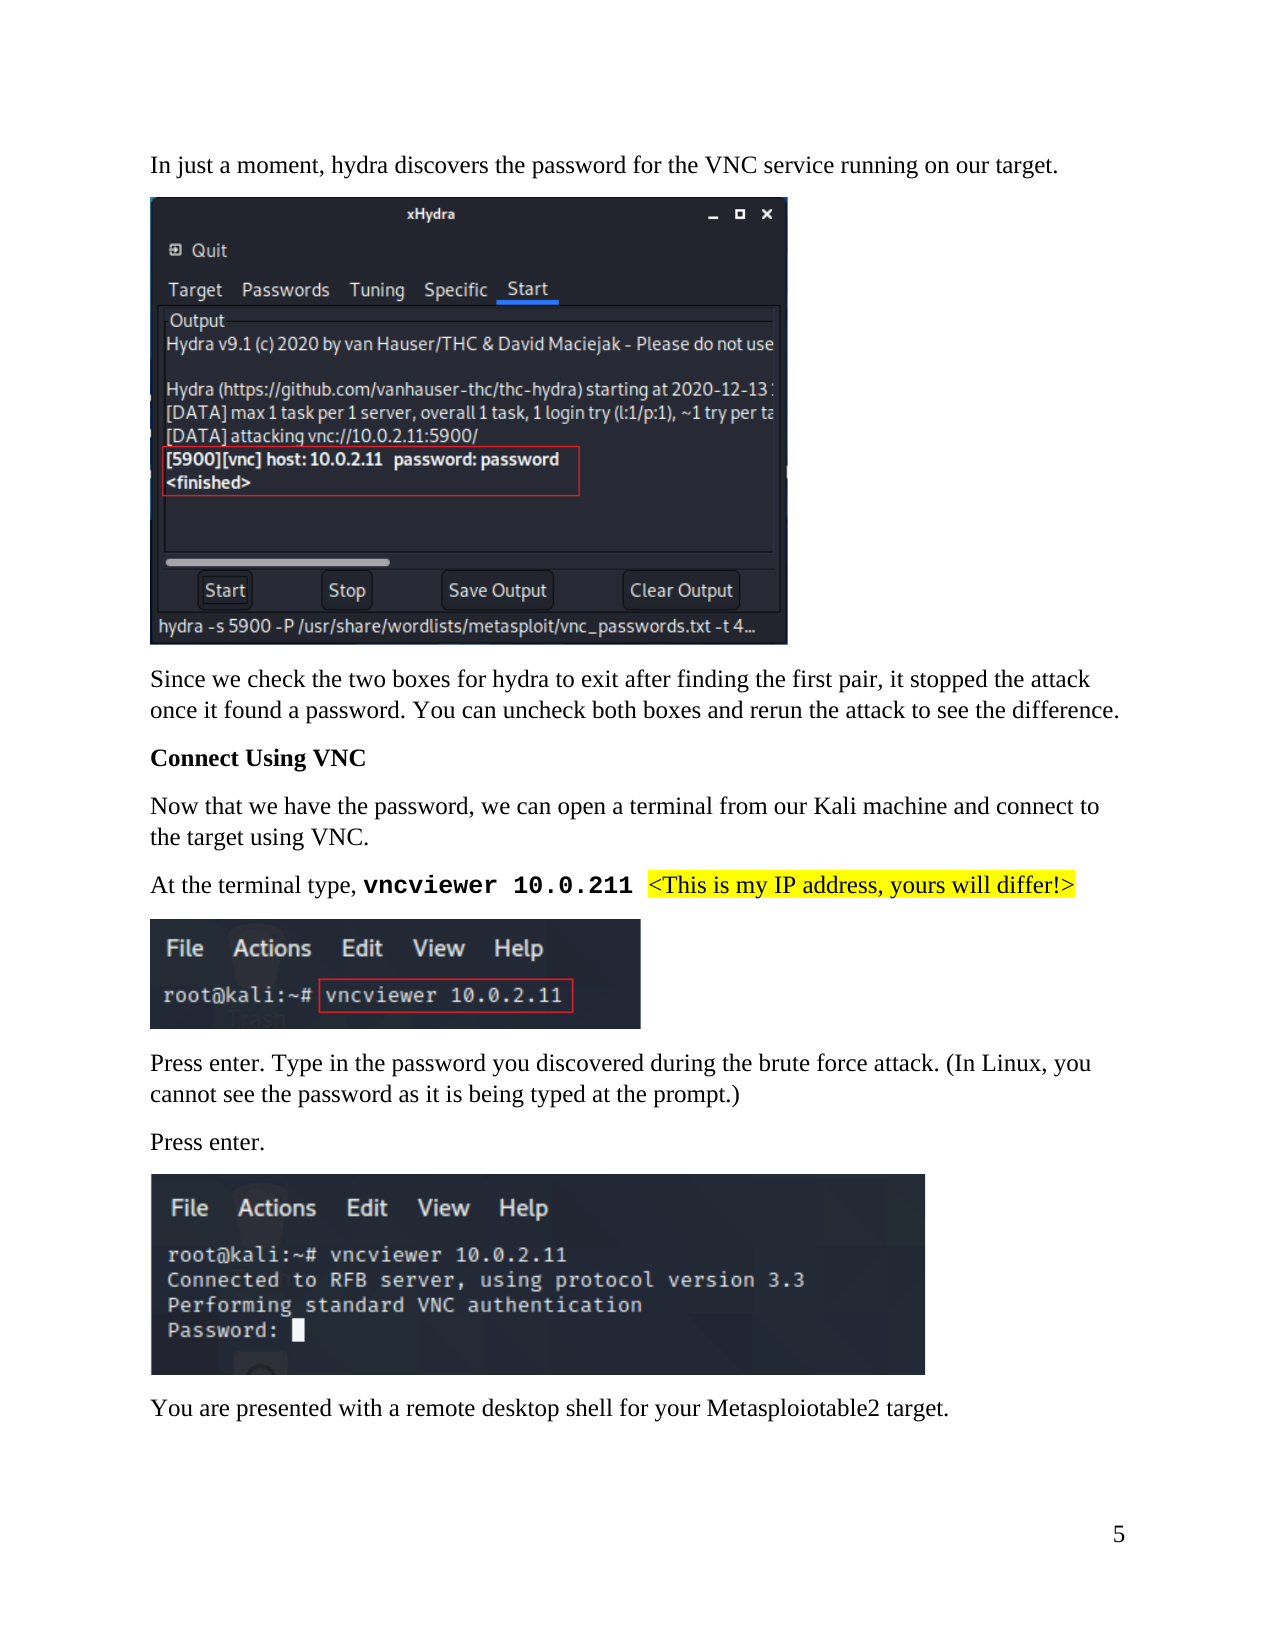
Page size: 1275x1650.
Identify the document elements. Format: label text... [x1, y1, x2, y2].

picture [150, 197, 788, 646]
picture [150, 919, 641, 1029]
text Connect Using VNC [150, 743, 1125, 772]
text Press enter. Type in the password you discovered during the brute force attack. (In Linux, you cannot see the password as it is being typed at the prompt.) [150, 1048, 1125, 1108]
text You are presented with a remote desktop shell for your Metasploiotable2 target. [150, 1393, 1125, 1422]
text Now that we have the password, we can open a terminal from our Kali machine and connect to the target using VNC. [150, 791, 1125, 851]
picture [150, 1174, 926, 1375]
text In just a moment, hydra discovers the password for the VNC service running on our target. [150, 150, 1125, 179]
text Since we check the two boxes for hydra to exit after finding the first pair, it stopped the attack once it found a password. You can uncheck both boxes and rerun the attack to see the difference. [150, 664, 1125, 724]
text At the terminal type, vncviewer 10.0.211 <This is my IP address, yours will differ!> [150, 870, 1125, 901]
text Press enter. [150, 1127, 1125, 1155]
